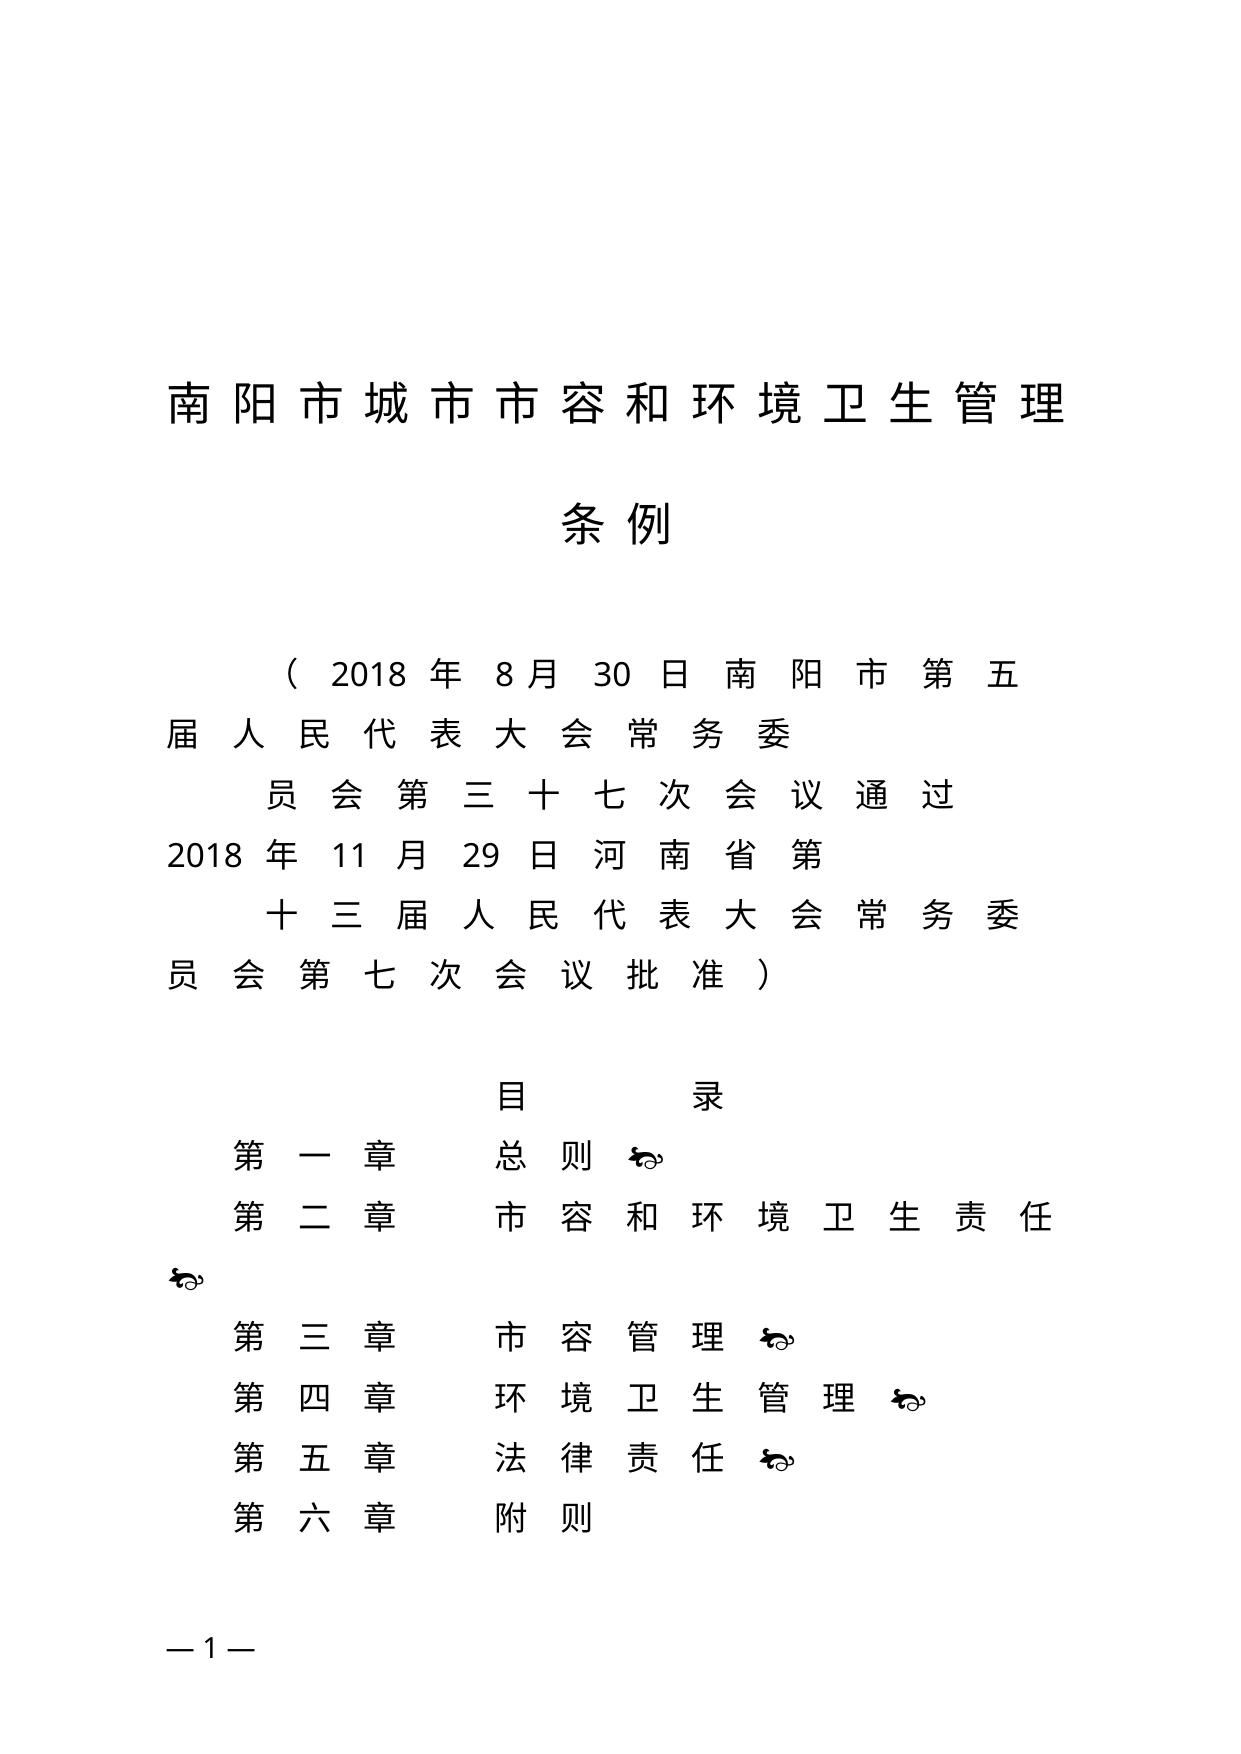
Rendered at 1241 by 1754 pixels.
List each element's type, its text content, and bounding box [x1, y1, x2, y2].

text 员会第三十七次会议通过 2018年11月29日河南省第 [167, 762, 1085, 883]
text 目 录 [167, 1064, 1085, 1124]
text 第二章 市容和环境卫生责任 [167, 1184, 1085, 1305]
text 十三届人民代表大会常务委员会第七次会议批准） [167, 883, 1085, 1003]
text 第三章 市容管理 [167, 1305, 1085, 1365]
text （2018年8月30日南阳市第五届人民代表大会常务委 [167, 642, 1085, 762]
text 第一章 总则 [167, 1124, 1085, 1184]
text 第五章 法律责任 [167, 1426, 1085, 1486]
text 第六章 附则 [167, 1486, 1085, 1546]
text 南阳市城市市容和环境卫生管理条例 [167, 340, 1085, 581]
text 第四章 环境卫生管理 [167, 1365, 1085, 1426]
